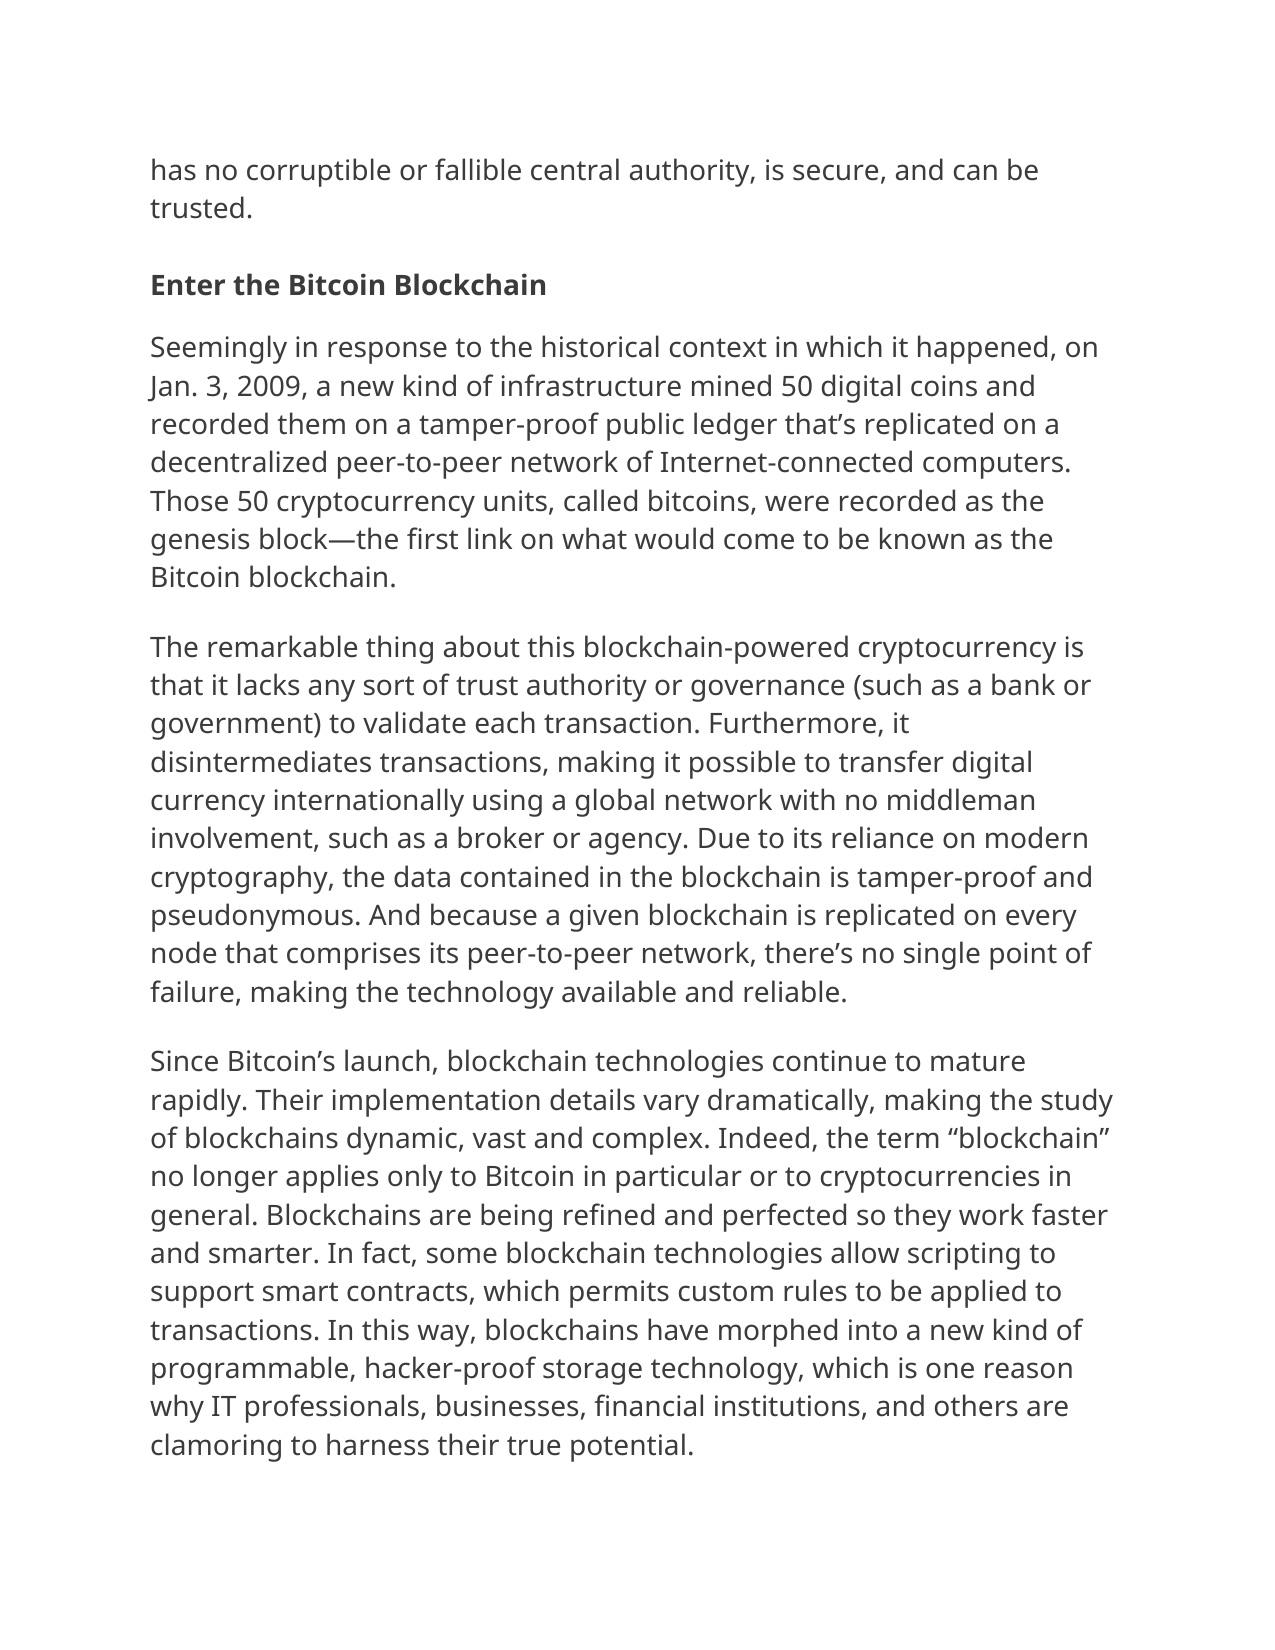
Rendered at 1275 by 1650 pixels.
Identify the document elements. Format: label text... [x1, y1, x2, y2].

text Enter the Bitcoin Blockchain [150, 266, 1125, 304]
text The remarkable thing about this blockchain-powered cryptocurrency is that it lacks any sort of trust authority or governance (such as a bank or government) to validate each transaction. Furthermore, it disintermediates transactions, making it possible to transfer digital currency internationally using a global network with no middleman involvement, such as a broker or agency. Due to its reliance on modern cryptography, the data contained in the blockchain is tamper-proof and pseudonymous. And because a given blockchain is replicated on every node that comprises its peer-to-peer network, there’s no single point of failure, making the technology available and reliable. [150, 627, 1125, 1010]
text Since Bitcoin’s launch, blockchain technologies continue to mature rapidly. Their implementation details vary dramatically, making the study of blockchains dynamic, vast and complex. Indeed, the term “blockchain” no longer applies only to Bitcoin in particular or to cryptocurrencies in general. Blockchains are being refined and perfected so they work faster and smarter. In fact, some blockchain technologies allow scripting to support smart contracts, which permits custom rules to be applied to transactions. In this way, blockchains have morphed into a new kind of programmable, hacker-proof storage technology, which is one reason why IT professionals, businesses, financial institutions, and others are clamoring to harness their true potential. [150, 1042, 1125, 1463]
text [150, 150, 1125, 227]
text Seemingly in response to the historical context in which it happened, on Jan. 3, 2009, a new kind of infrastructure mined 50 digital coins and recorded them on a tamper-proof public ledger that’s replicated on a decentralized peer-to-peer network of Internet-connected computers. Those 50 cryptocurrency units, called bitcoins, were recorded as the genesis block—the first link on what would come to be known as the Bitcoin blockchain. [150, 327, 1125, 596]
